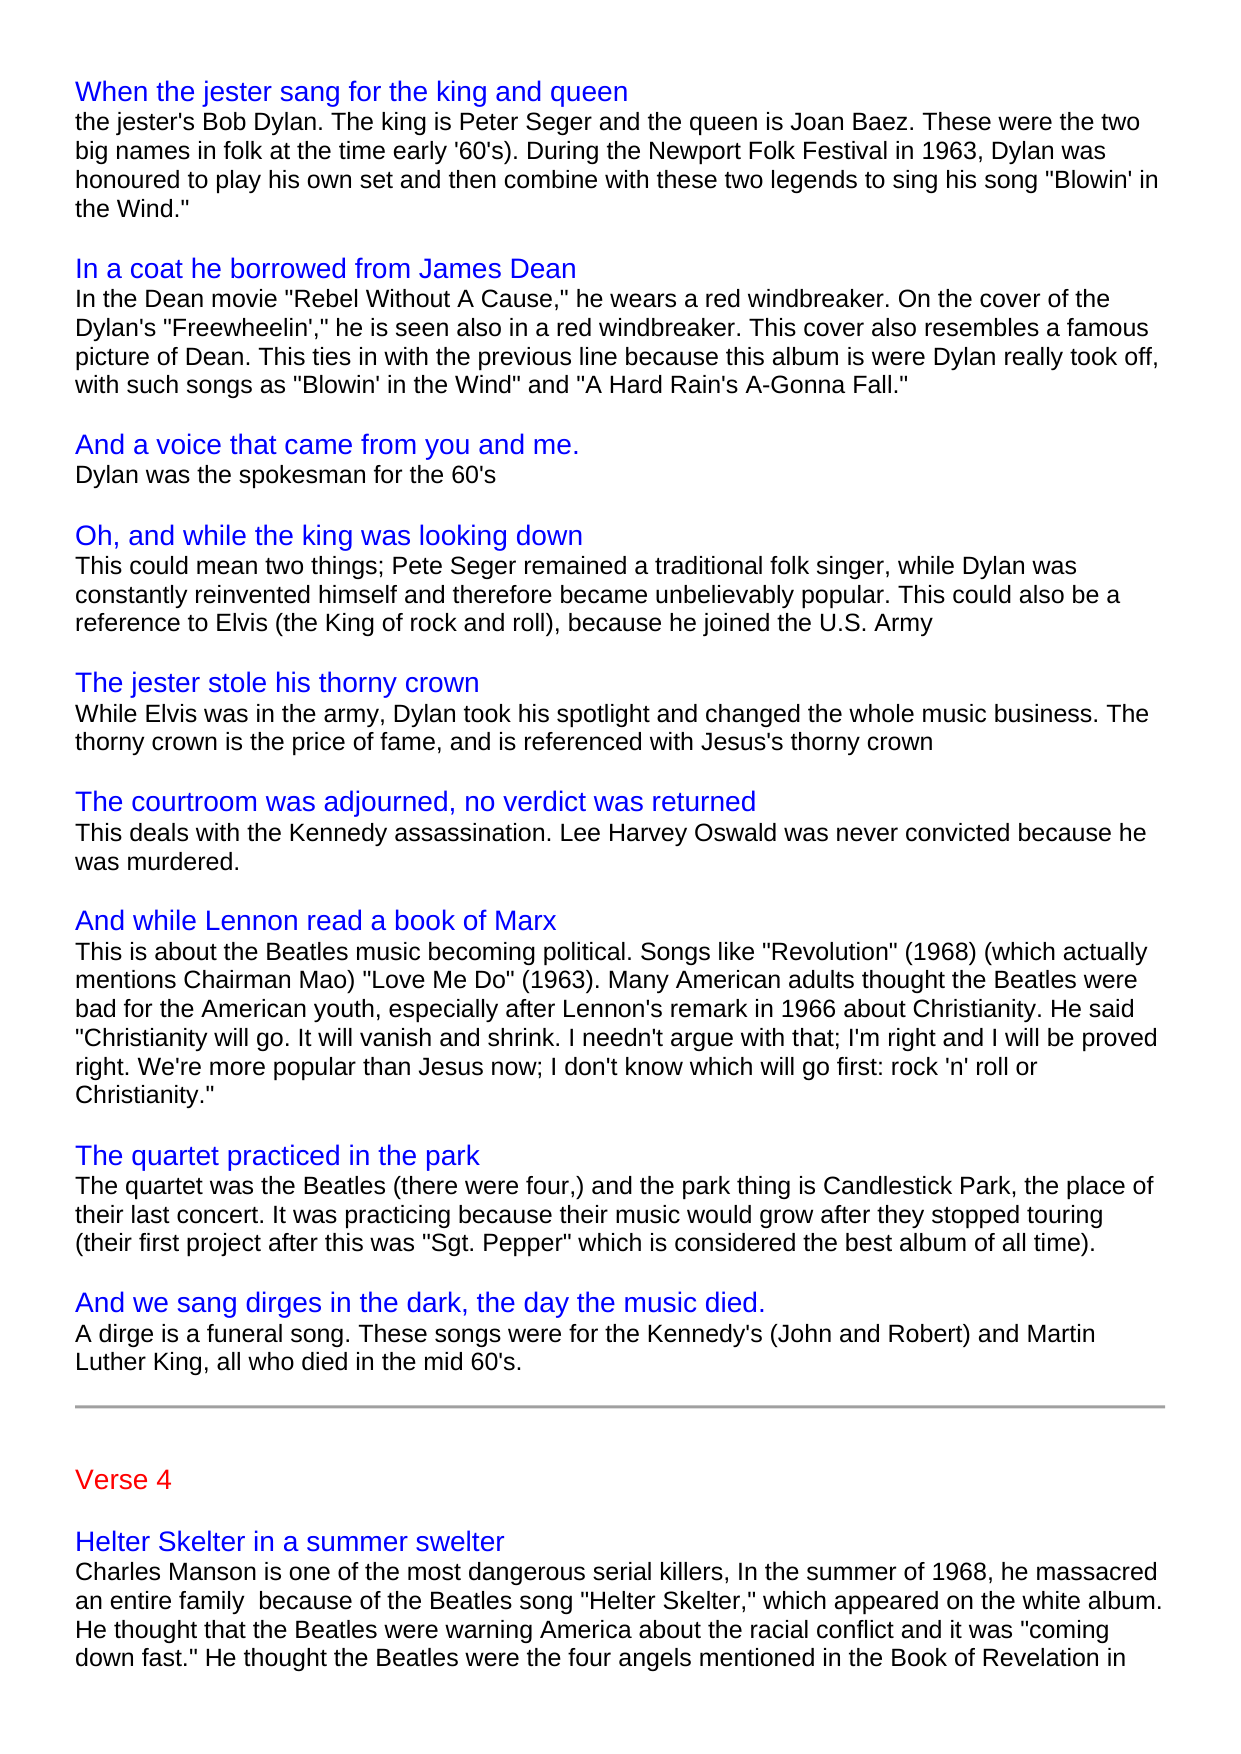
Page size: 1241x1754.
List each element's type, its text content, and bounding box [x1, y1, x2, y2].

text The courtroom was adjourned, no verdict was returned This deals with the Kennedy assassination. Lee Harvey Oswald was never convicted because he was murdered. [75, 785, 1165, 875]
text When the jester sang for the king and queen the jester's Bob Dylan. The king is Peter Seger and the queen is Joan Baez. These were the two big names in folk at the time early '60's). During the Newport Folk Festival in 1963, Dylan was honoured to play his own set and then combine with these two legends to sing his song "Blowin' in the Wind." [75, 75, 1165, 222]
text The quartet practiced in the park The quartet was the Beatles (there were four,) and the park thing is Candlestick Park, the place of their last concert. It was practicing because their music would grow after they stopped touring (their first project after this was "Sgt. Pepper" which is considered the best album of all time). [75, 1138, 1165, 1257]
text Verse 4 [75, 1463, 1165, 1496]
text Oh, and while the king was looking down This could mean two things; Pete Seger remained a traditional folk singer, while Dylan was constantly reinvented himself and therefore became unbelievably popular. This could also be a reference to Elvis (the King of rock and roll), because he joined the U.S. Army [75, 518, 1165, 637]
text In a coat he borrowed from James Dean In the Dean movie "Rebel Without A Cause," he wears a red windbreaker. On the cover of the Dylan's "Freewheelin'," he is seen also in a red windbreaker. This cover also resembles a famous picture of Dean. This ties in with the previous line because this album is were Dylan really took off, with such songs as "Blowin' in the Wind" and "A Hard Rain's A-Gonna Fall." [75, 252, 1165, 399]
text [75, 1525, 1165, 1672]
text And while Lennon read a book of Marx This is about the Beatles music becoming political. Songs like "Revolution" (1968) (which actually mentions Chairman Mao) "Love Me Do" (1963). Many American adults thought the Beatles were bad for the American youth, especially after Lennon's remark in 1966 about Christianity. He said "Christianity will go. It will vanish and shrink. I needn't argue with that; I'm right and I will be proved right. We're more popular than Jesus now; I don't know which will go first: rock 'n' roll or Christianity." [75, 904, 1165, 1109]
text And a voice that came from you and me. Dylan was the spokesman for the 60's [75, 428, 1165, 489]
text The jester stole his thorny crown While Elvis was in the army, Dylan took his spotlight and changed the whole music business. The thorny crown is the price of fame, and is referenced with Jesus's thorny crown [75, 666, 1165, 756]
text And we sang dirges in the dark, the day the music died. A dirge is a funeral song. These songs were for the Kennedy's (John and Robert) and Martin Luther King, all who died in the mid 60's. [75, 1286, 1165, 1376]
